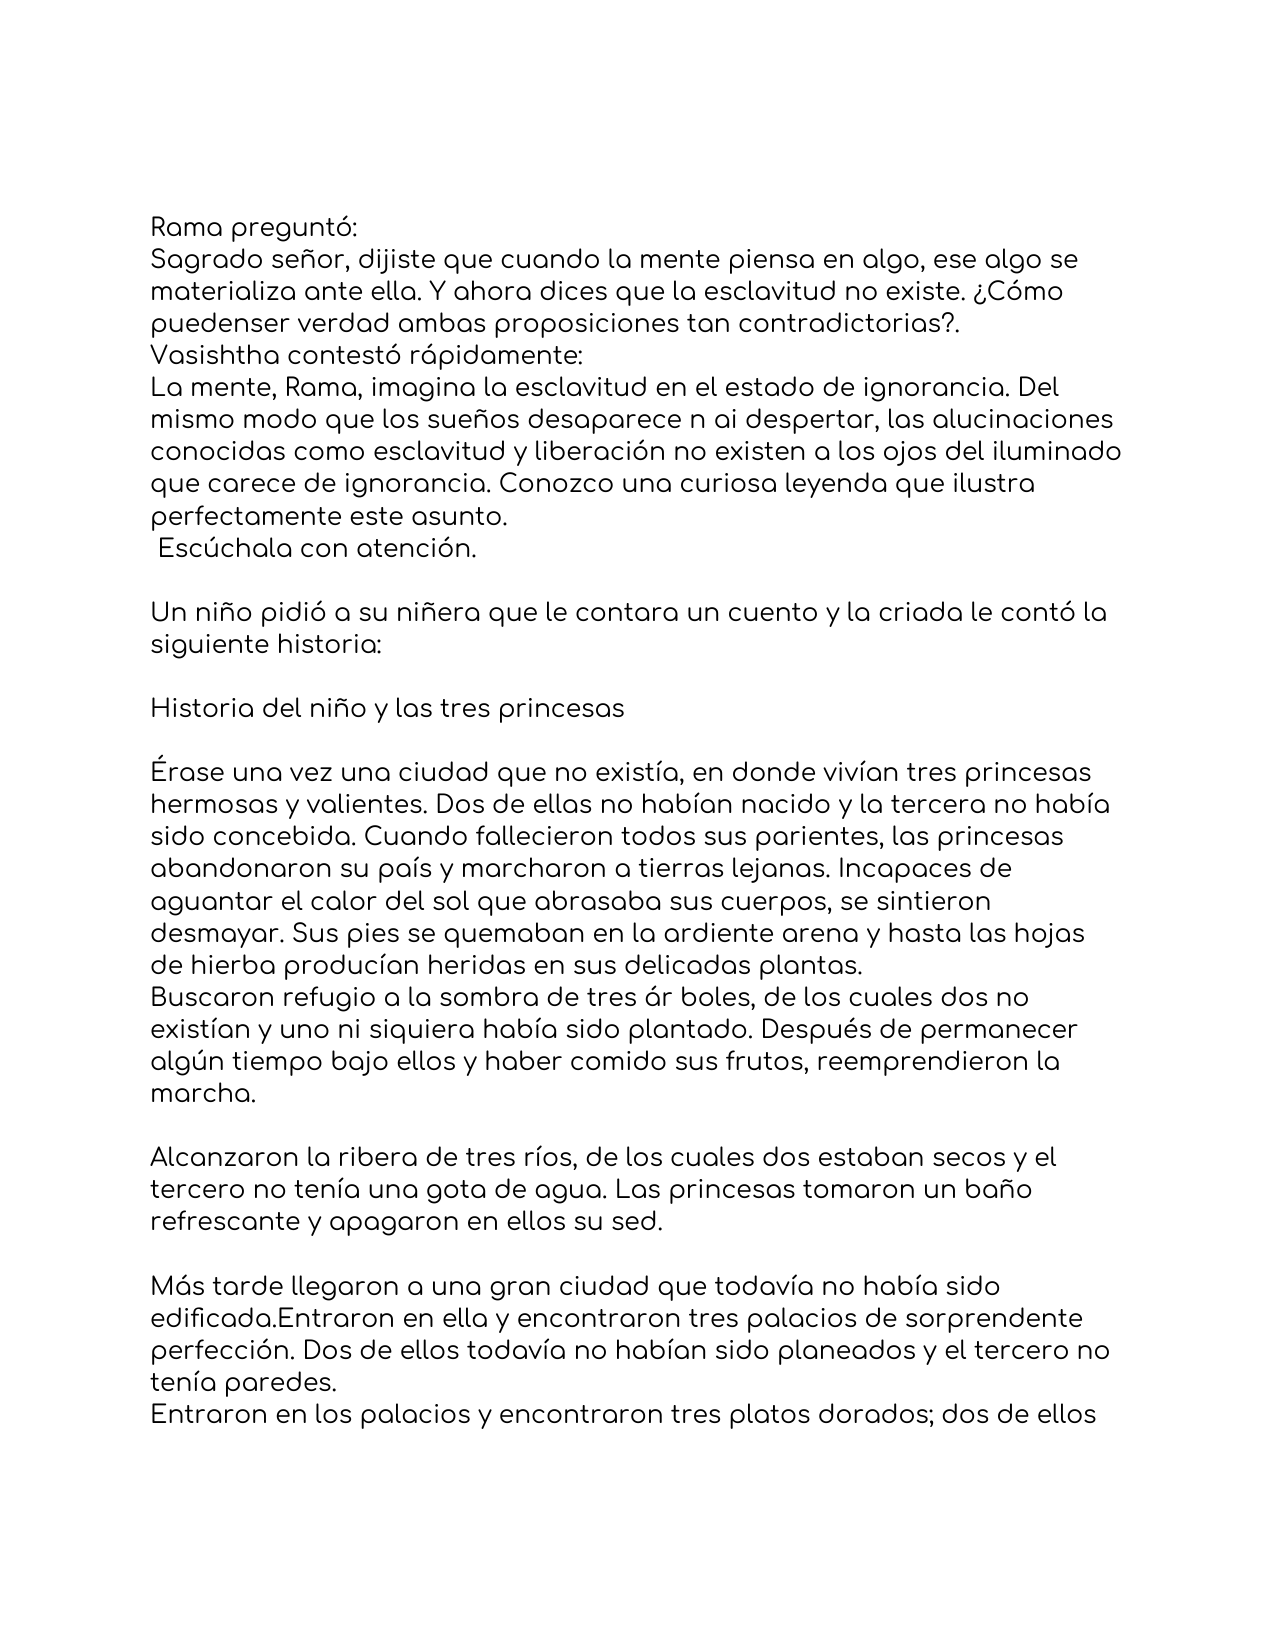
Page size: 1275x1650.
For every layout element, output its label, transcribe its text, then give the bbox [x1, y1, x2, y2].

text Buscaron refugio a la sombra de tres ár boles, de los cuales dos no existían y uno ni siquiera había sido plantado. Después de permanecer algún tiempo bajo ellos y haber comido sus frutos, reemprendieron la marcha. [150, 984, 1125, 1108]
text La mente, Rama, imagina la esclavitud en el estado de ignorancia. Del [150, 374, 1125, 402]
text siguiente historia: [150, 631, 1125, 659]
text Vasishtha contestó rápidamente: [150, 342, 1125, 370]
text Érase una vez una ciudad que no existía, en donde vivían tres princesas [150, 759, 1125, 787]
text Más tarde llegaron a una gran ciudad que todavía no había sido edificada.Entraron en ella y encontraron tres palacios de sorprendente perfección. Dos de ellos todavía no habían sido planeados y el tercero no tenía paredes. [150, 1273, 1125, 1397]
text Historia del niño y las tres princesas [150, 695, 1125, 723]
text materializa ante ella. Y ahora dices que la esclavitud no existe. ¿Cómo puedenser verdad ambas proposiciones tan contradictorias?. [150, 278, 1125, 338]
text Rama preguntó: [150, 214, 1125, 242]
text hermosas y valientes. Dos de ellas no habían nacido y la tercera no había sido concebida. Cuando fallecieron todos sus parientes, las princesas abandonaron su país y marcharon a tierras lejanas. Incapaces de aguantar el calor del sol que abrasaba sus cuerpos, se sintieron desmayar. Sus pies se quemaban en la ardiente arena y hasta las hojas de hierba producían heridas en sus delicadas plantas. [150, 792, 1125, 980]
text Sagrado señor, dijiste que cuando la mente piensa en algo, ese algo se [150, 246, 1125, 274]
text mismo modo que los sueños desaparece n ai despertar, las alucinaciones [150, 407, 1125, 434]
text conocidas como esclavitud y liberación no existen a los ojos del iluminado que carece de ignorancia. Conozco una curiosa leyenda que ilustra perfectamente este asunto. [150, 439, 1125, 531]
text Escúchala con atención. [150, 535, 1125, 563]
text tercero no tenía una gota de agua. Las princesas tomaron un baño refrescante y apagaron en ellos su sed. [150, 1177, 1125, 1237]
text Un niño pidió a su niñera que le contara un cuento y la criada le contó la [150, 599, 1125, 627]
text Alcanzaron la ribera de tres ríos, de los cuales dos estaban secos y el [150, 1144, 1125, 1172]
text Entraron en los palacios y encontraron tres platos dorados; dos de ellos [150, 1401, 1125, 1429]
